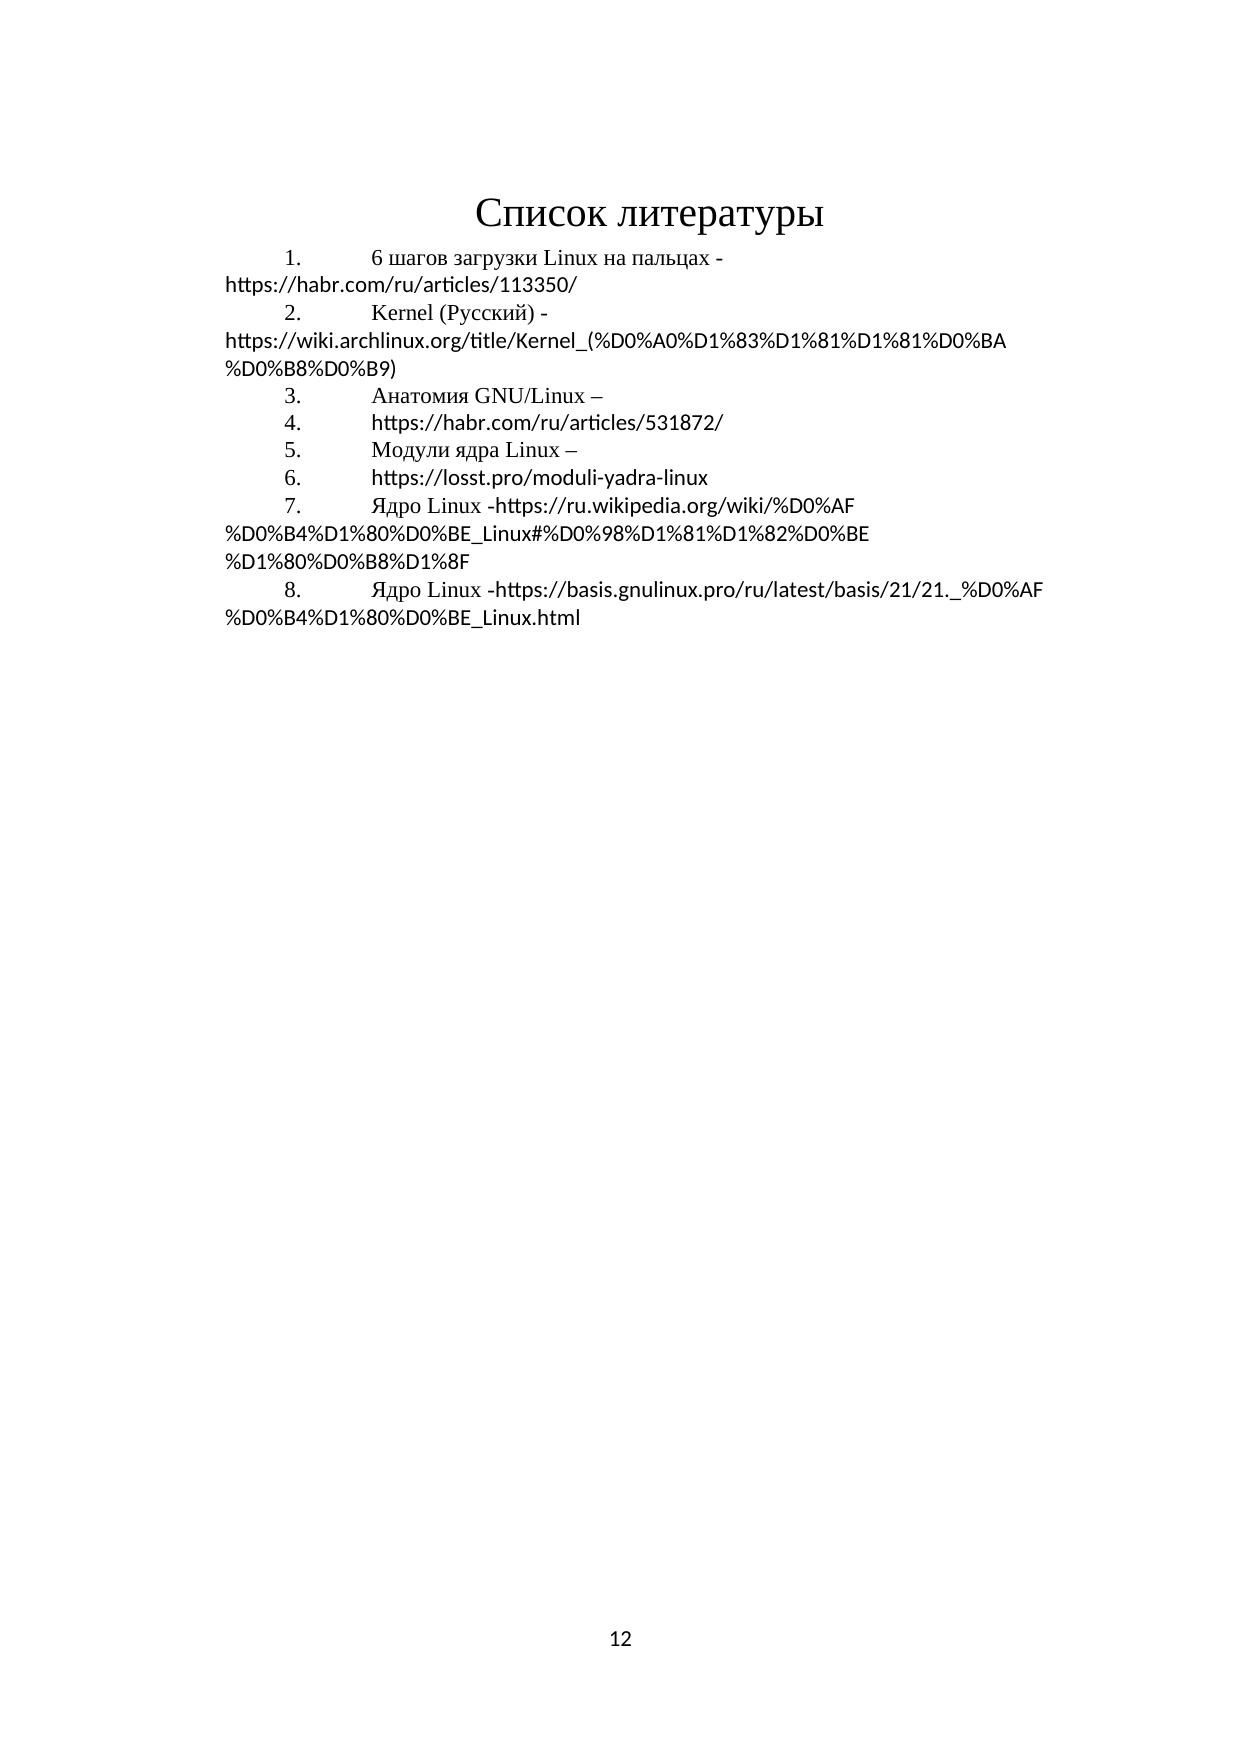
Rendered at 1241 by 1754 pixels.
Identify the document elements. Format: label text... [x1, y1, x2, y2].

list https://losst.pro/moduli-yadra-linux [225, 463, 1090, 491]
list Модули ядра Linux – [225, 437, 1090, 463]
list Анатомия GNU/Linux – [225, 382, 1090, 408]
list 6 шагов загрузки Linux на пальцах - https://habr.com/ru/articles/113350/ [225, 244, 1090, 298]
list Ядро Linux -https://basis.gnulinux.pro/ru/latest/basis/21/21._%D0%AF%D0%B4%D1%80%D0%BE_Linux.html [225, 575, 1090, 631]
subtitle Список литературы [150, 187, 1090, 235]
list https://habr.com/ru/articles/531872/ [225, 408, 1090, 437]
list Ядро Linux -https://ru.wikipedia.org/wiki/%D0%AF%D0%B4%D1%80%D0%BE_Linux#%D0%98%D1%81%D1%82%D0%BE%D1%80%D0%B8%D1%8F [225, 491, 1090, 575]
list Kernel (Русский) - https://wiki.archlinux.org/title/Kernel_(%D0%A0%D1%83%D1%81%D1%81%D0%BA%D0%B8%D0%B9) [225, 298, 1090, 382]
